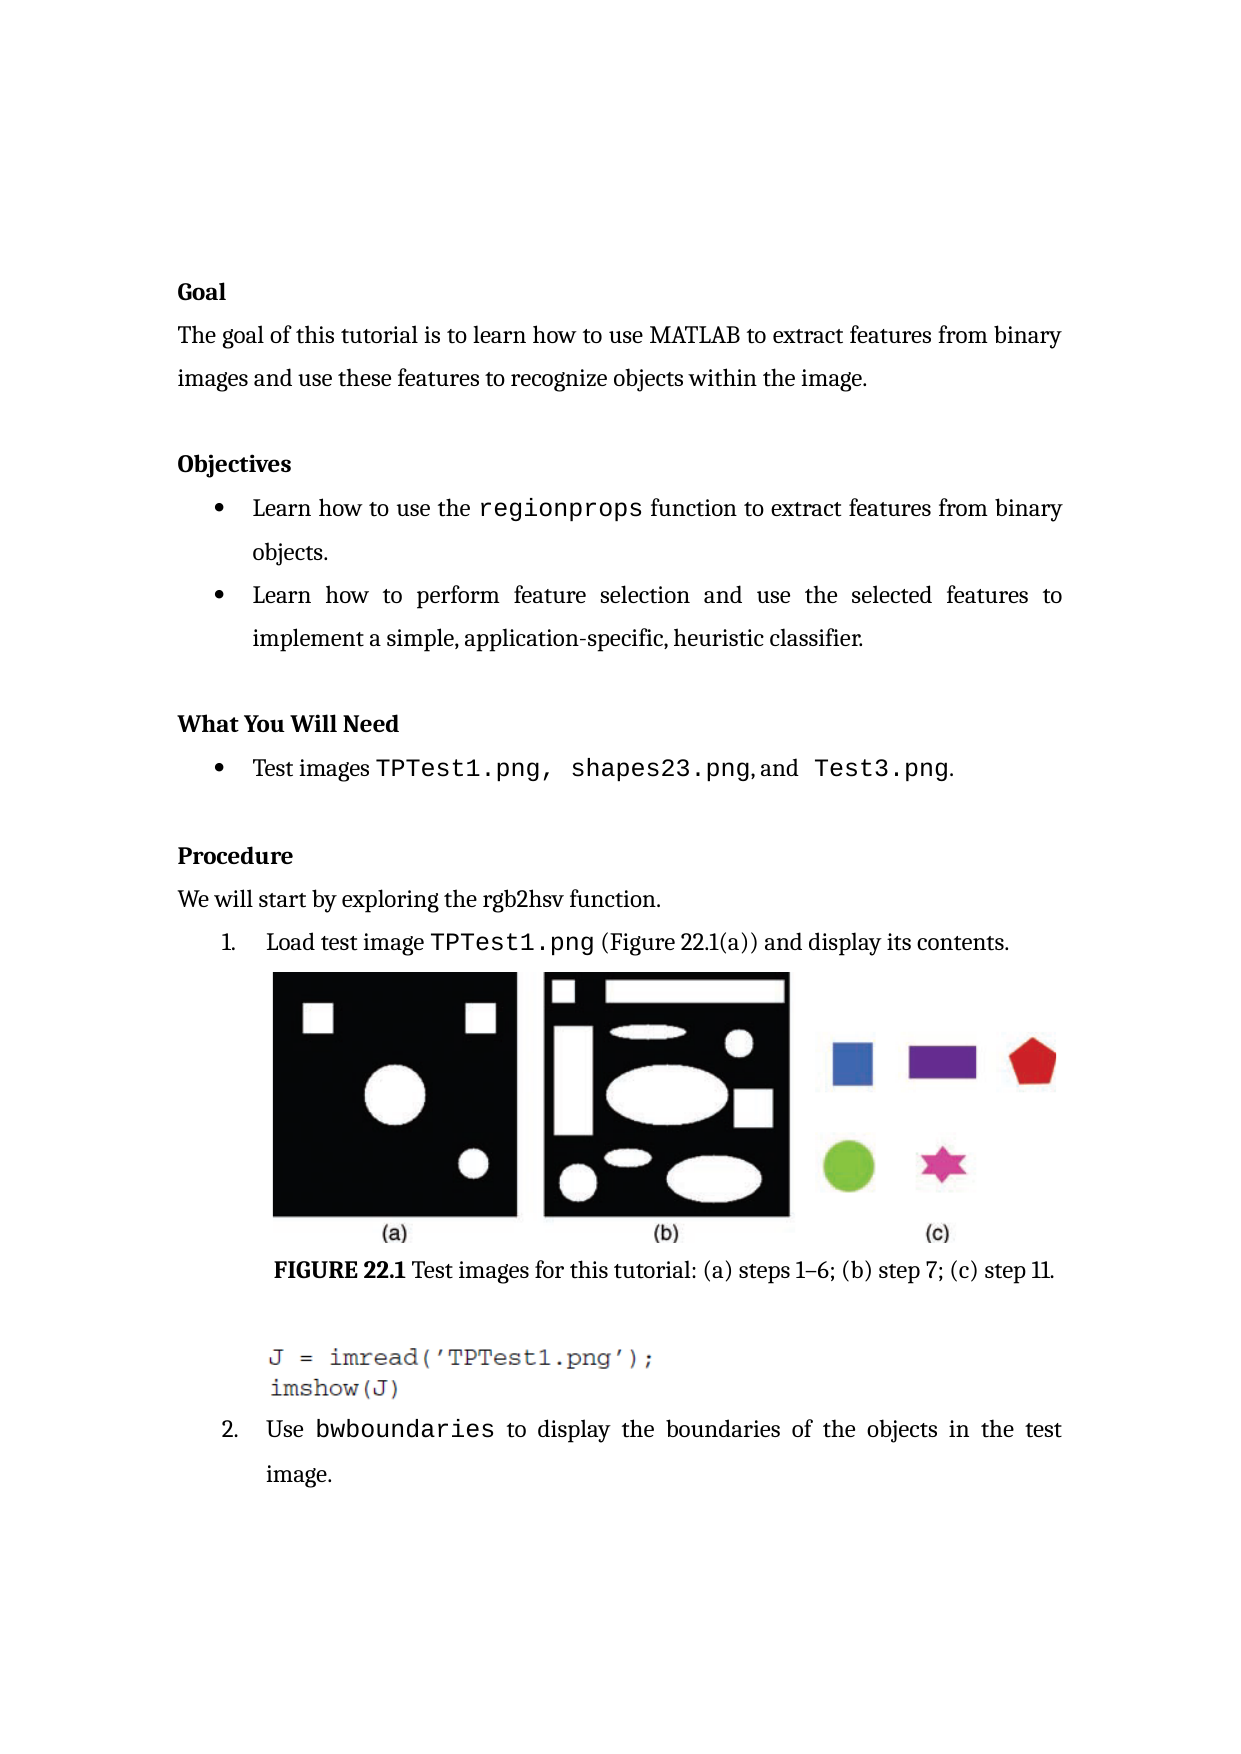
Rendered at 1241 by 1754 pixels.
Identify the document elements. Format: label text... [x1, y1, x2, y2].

text Procedure [177, 842, 1063, 870]
list FIGURE 22.1 Test images for this tutorial: (a) steps 1–6; (b) step 7; (c) step 11. [266, 1256, 1063, 1285]
list Use bwboundaries to display the boundaries of the objects in the test image. [222, 1415, 1063, 1488]
list Learn how to use the regionprops function to extract features from binary objects. [215, 493, 1063, 567]
text Objectives [177, 450, 1063, 479]
text We will start by exploring the rgb2hsv function. [177, 885, 1063, 913]
picture [265, 1342, 675, 1402]
text What You Will Need [177, 710, 1063, 739]
text The goal of this tutorial is to learn how to use MATLAB to extract features from binary images and use these features to recognize objects within the image. [177, 321, 1063, 393]
text Goal [177, 278, 1063, 307]
list Test images TPTest1.png, shapes23.png, and Test3.png. [215, 753, 1063, 783]
list Load test image TPTest1.png (Figure 22.1(a)) and display its contents. [222, 928, 1063, 958]
list Learn how to perform feature selection and use the selected features to implement a simple, application-specific, heuristic classifier. [215, 581, 1063, 653]
